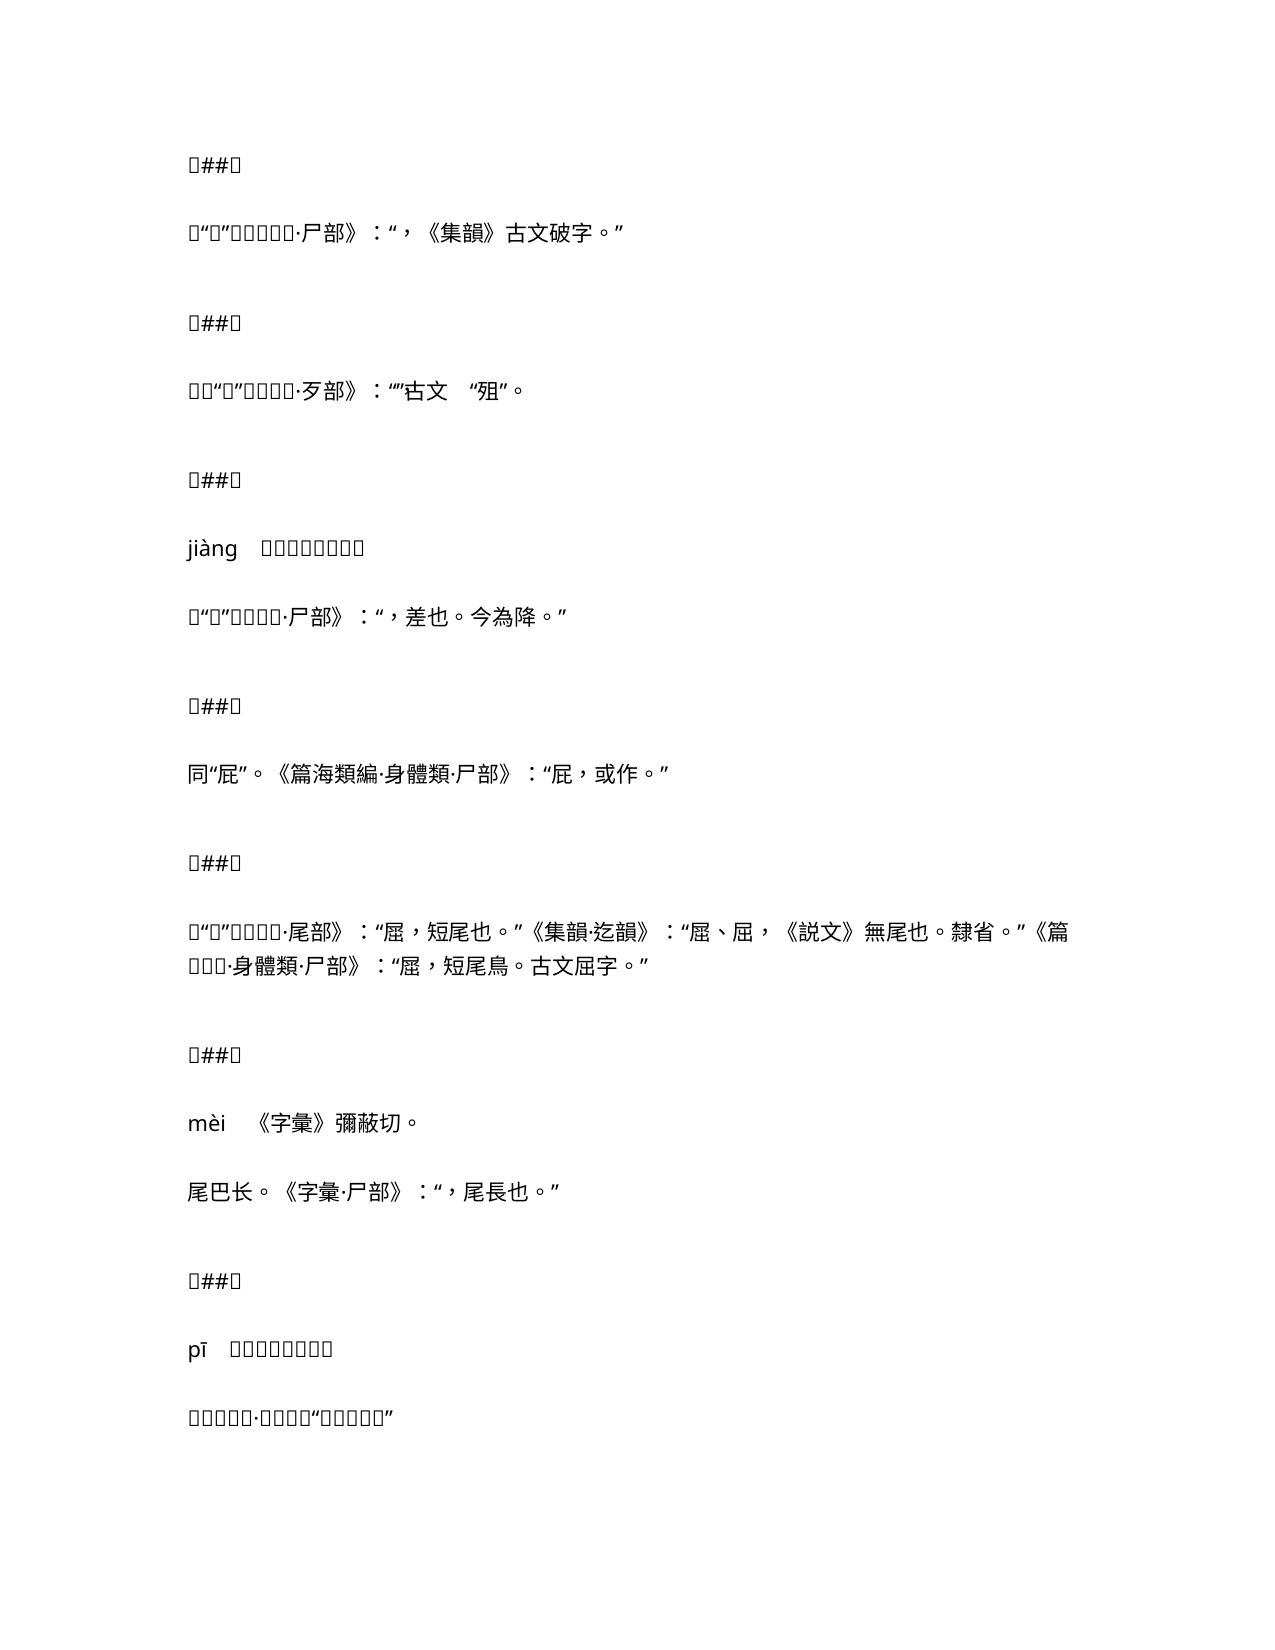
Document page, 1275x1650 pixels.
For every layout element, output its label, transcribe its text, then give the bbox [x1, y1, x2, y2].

text 𡲣##𡲣 jiàng 《玉篇》古巷切。 同“降”。《玉篇·尸部》：“𡲣，差也。今為降。” [187, 465, 1087, 666]
text 𡲡##𡲡 𡲡同“殂”。《玉篇·歹部》：“𡲡”，古文“殂”。 [187, 307, 1087, 440]
text 𡲬##𡲬 同“屈”。《玉篇·尾部》：“𡲬，短尾也。”《集韻·迄韻》：“𡲬、屈，《説文》無尾也。隸省。”《篇海類編·身體類·尸部》：“𡲬，短尾鳥。古文屈字。” [187, 848, 1087, 1015]
text 𡲮##𡲮 pī 《字彙》篇夷切。 穴。《字彙·尸部》：“𡲮，穴也。” [187, 1266, 1087, 1466]
text 𡲭##𡲭 mèi 《字彙》彌蔽切。 尾巴长。《字彙·尸部》：“𡲭，尾長也。” [187, 1040, 1087, 1241]
text 𡲩##𡲩 同“屁”。《篇海類編·身體類·尸部》：“屁，或作𡲩。” [187, 691, 1087, 823]
text 𡲠##𡲠 同“破”。《字彙補·尸部》：“𡲠，《集韻》古文破字。” [187, 150, 1087, 282]
